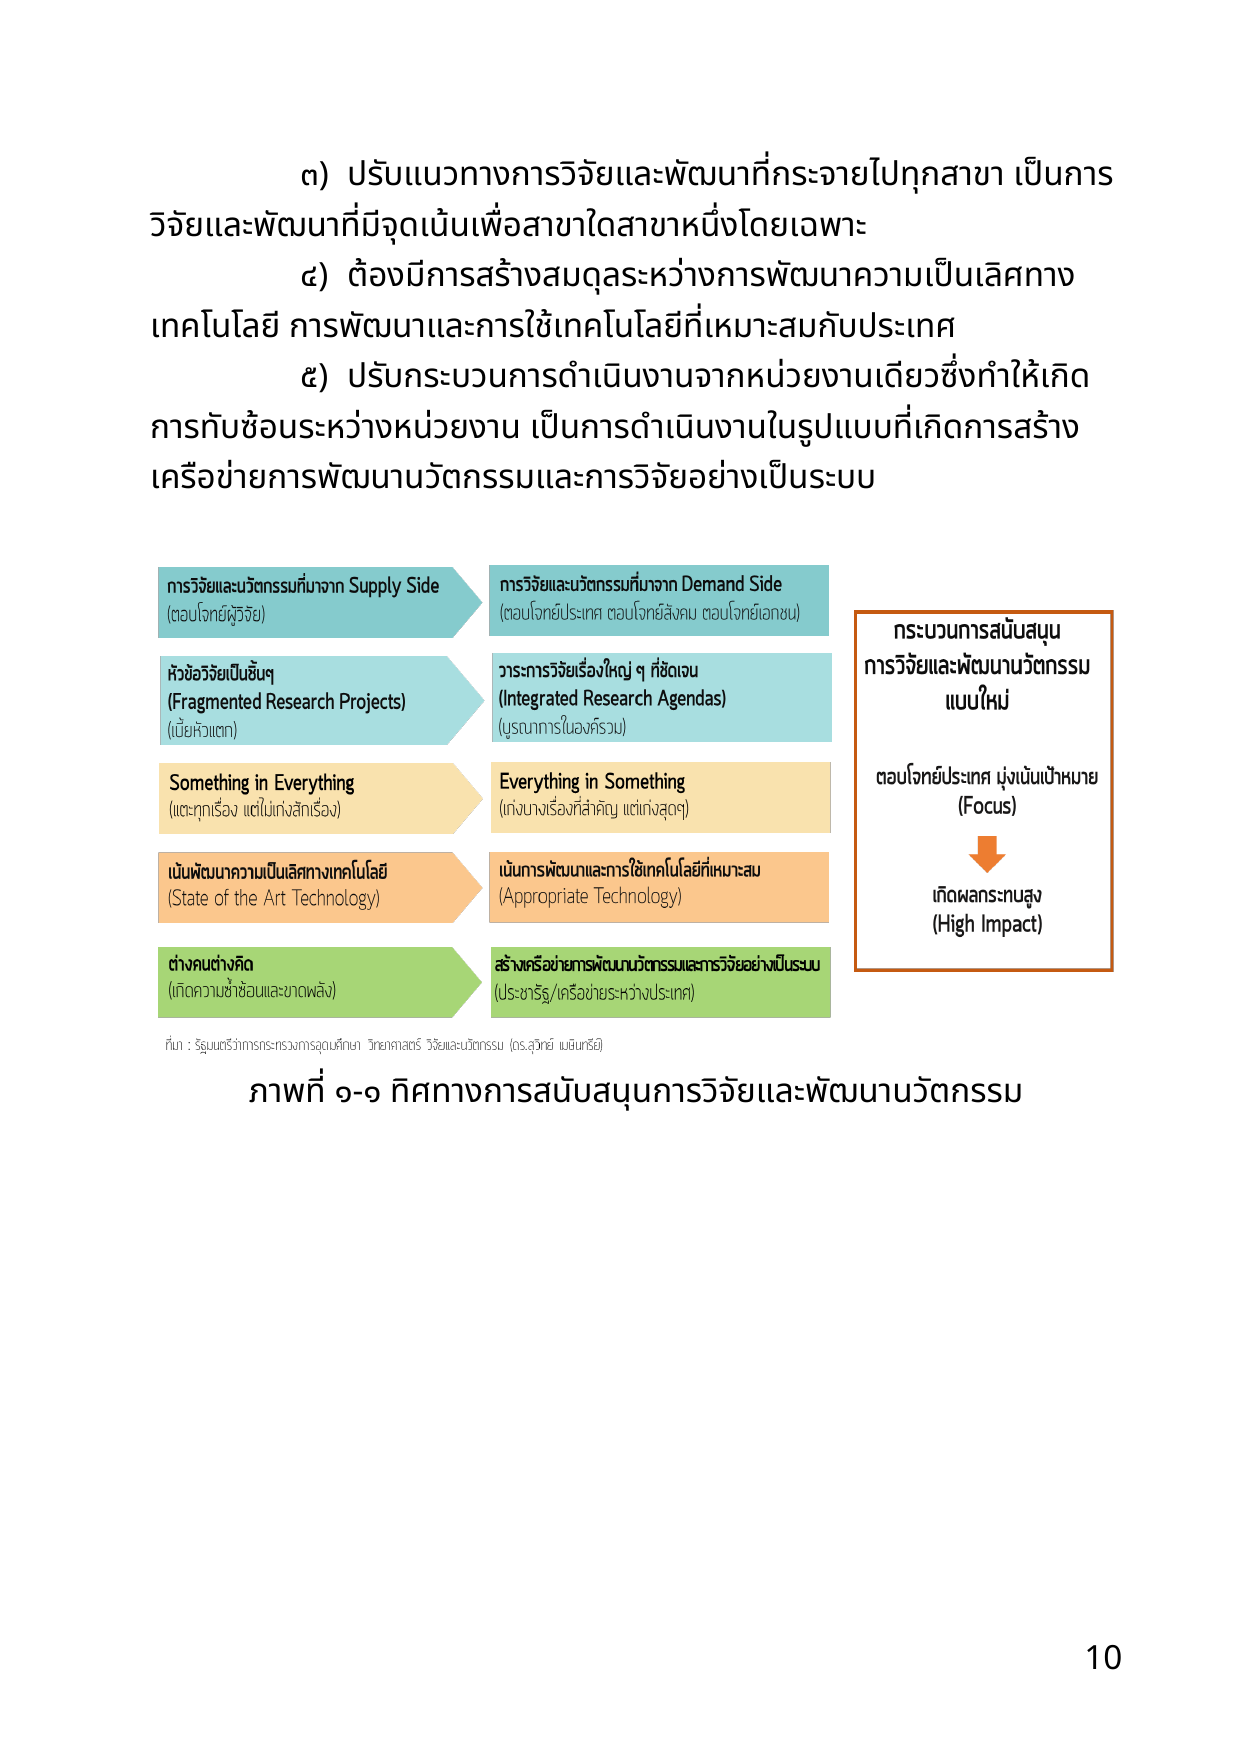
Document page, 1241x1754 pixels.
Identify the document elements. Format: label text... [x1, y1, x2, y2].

picture [155, 565, 1117, 1067]
list ๕) ปรับกระบวนการดำเนินงานจากหน่วยงานเดียวซึ่งทำให้เกิดการทับซ้อนระหว่างหน่วยงาน เป็นการดำเนินงานในรูปแบบที่เกิดการสร้างเครือข่ายการพัฒนานวัตกรรมและการวิจัยอย่างเป็นระบบ [150, 352, 1122, 503]
list ๓) ปรับแนวทางการวิจัยและพัฒนาที่กระจายไปทุกสาขา เป็นการวิจัยและพัฒนาที่มีจุดเน้นเพื่อสาขาใดสาขาหนึ่งโดยเฉพาะ [150, 150, 1122, 251]
list ๔) ต้องมีการสร้างสมดุลระหว่างการพัฒนาความเป็นเลิศทางเทคโนโลยี การพัฒนาและการใช้เทคโนโลยีที่เหมาะสมกับประเทศ [150, 251, 1122, 352]
